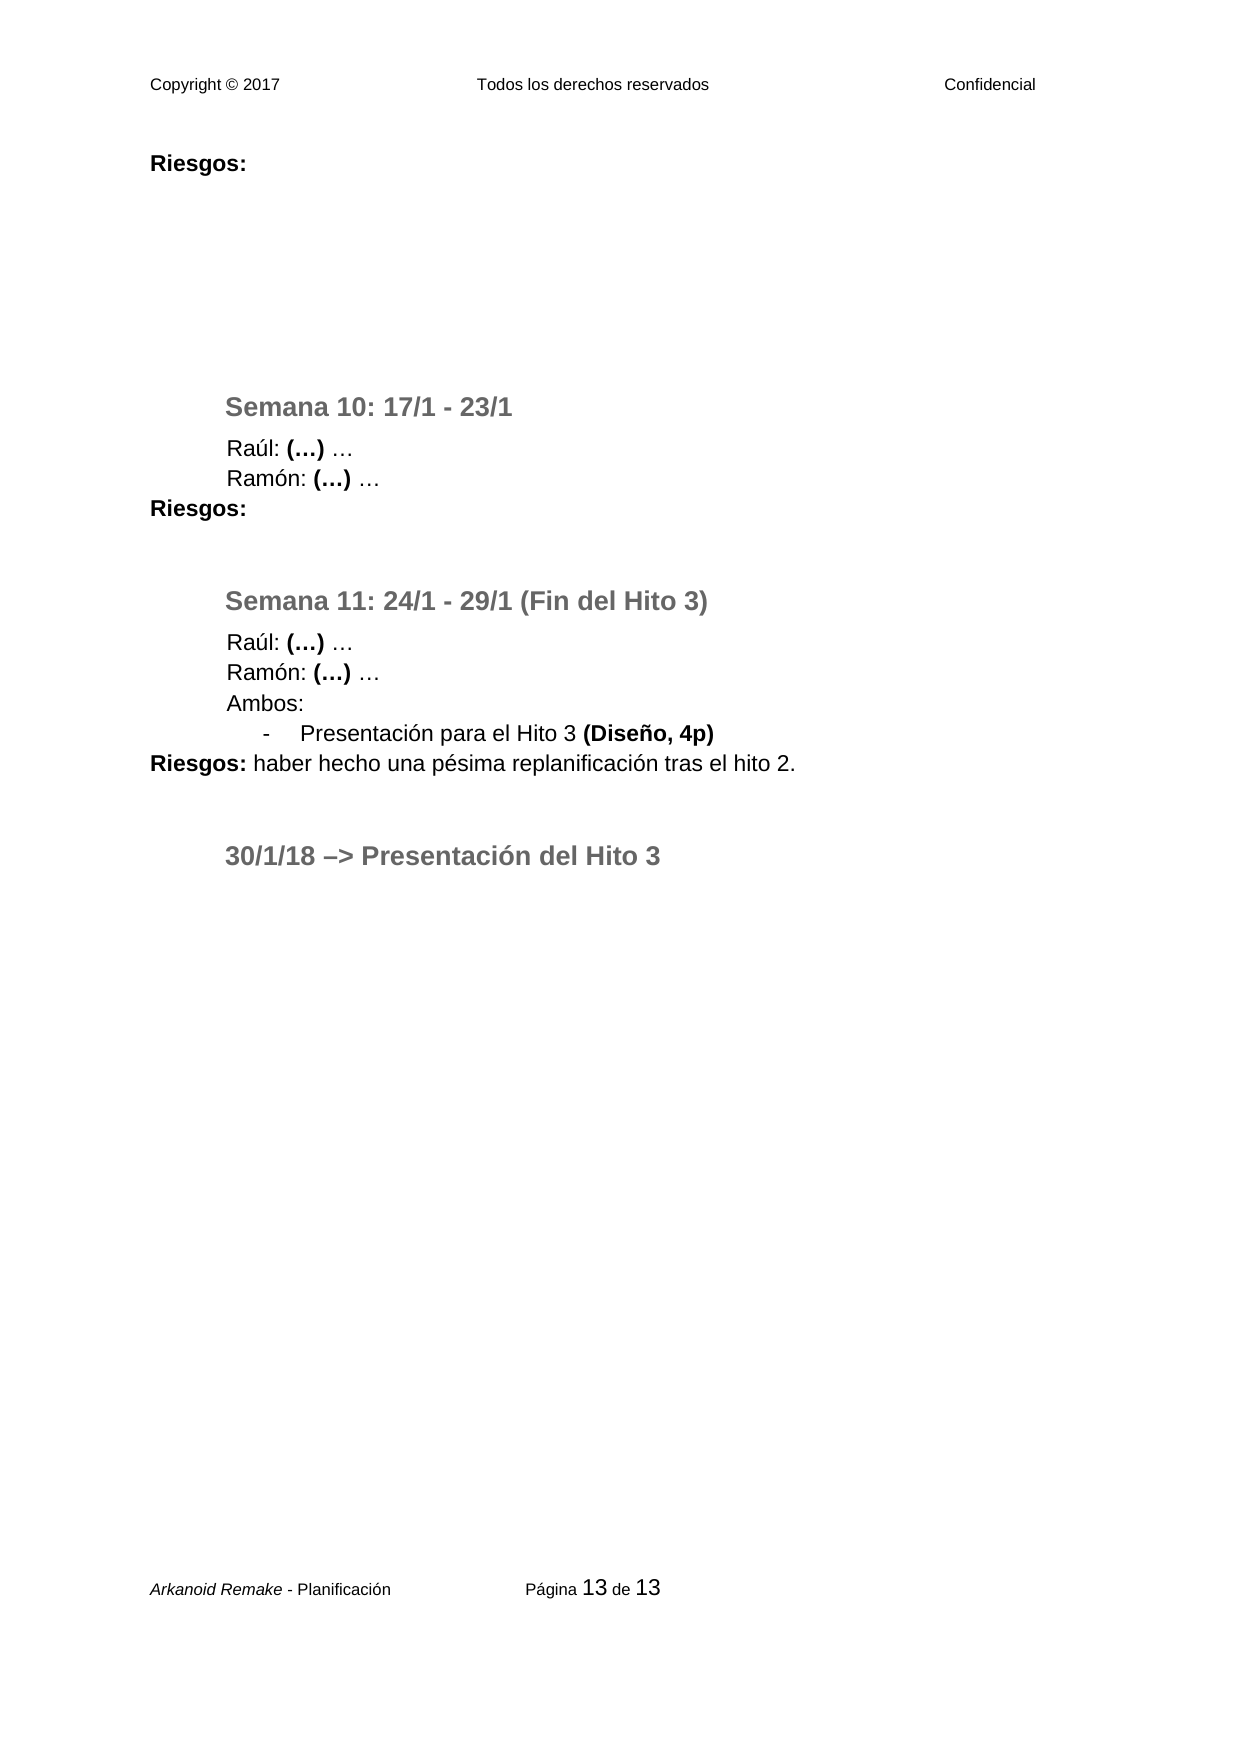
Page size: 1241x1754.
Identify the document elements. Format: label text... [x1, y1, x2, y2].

text Raúl: (…) … [150, 629, 1090, 656]
text Ramón: (…) … [150, 465, 1090, 491]
list Semana 10: 17/1 - 23/1 [150, 391, 1090, 422]
list Semana 11: 24/1 - 29/1 (Fin del Hito 3) [150, 585, 1090, 616]
text Ramón: (…) … [150, 659, 1090, 686]
text Riesgos: [150, 150, 1090, 176]
text Riesgos: [150, 495, 1090, 522]
list Presentación para el Hito 3 (Diseño, 4p) [262, 720, 1090, 746]
text Raúl: (…) … [150, 435, 1090, 461]
list 30/1/18 –> Presentación del Hito 3 [150, 839, 1090, 871]
text Ambos: [150, 689, 1090, 716]
text Riesgos: haber hecho una pésima replanificación tras el hito 2. [150, 750, 1090, 776]
